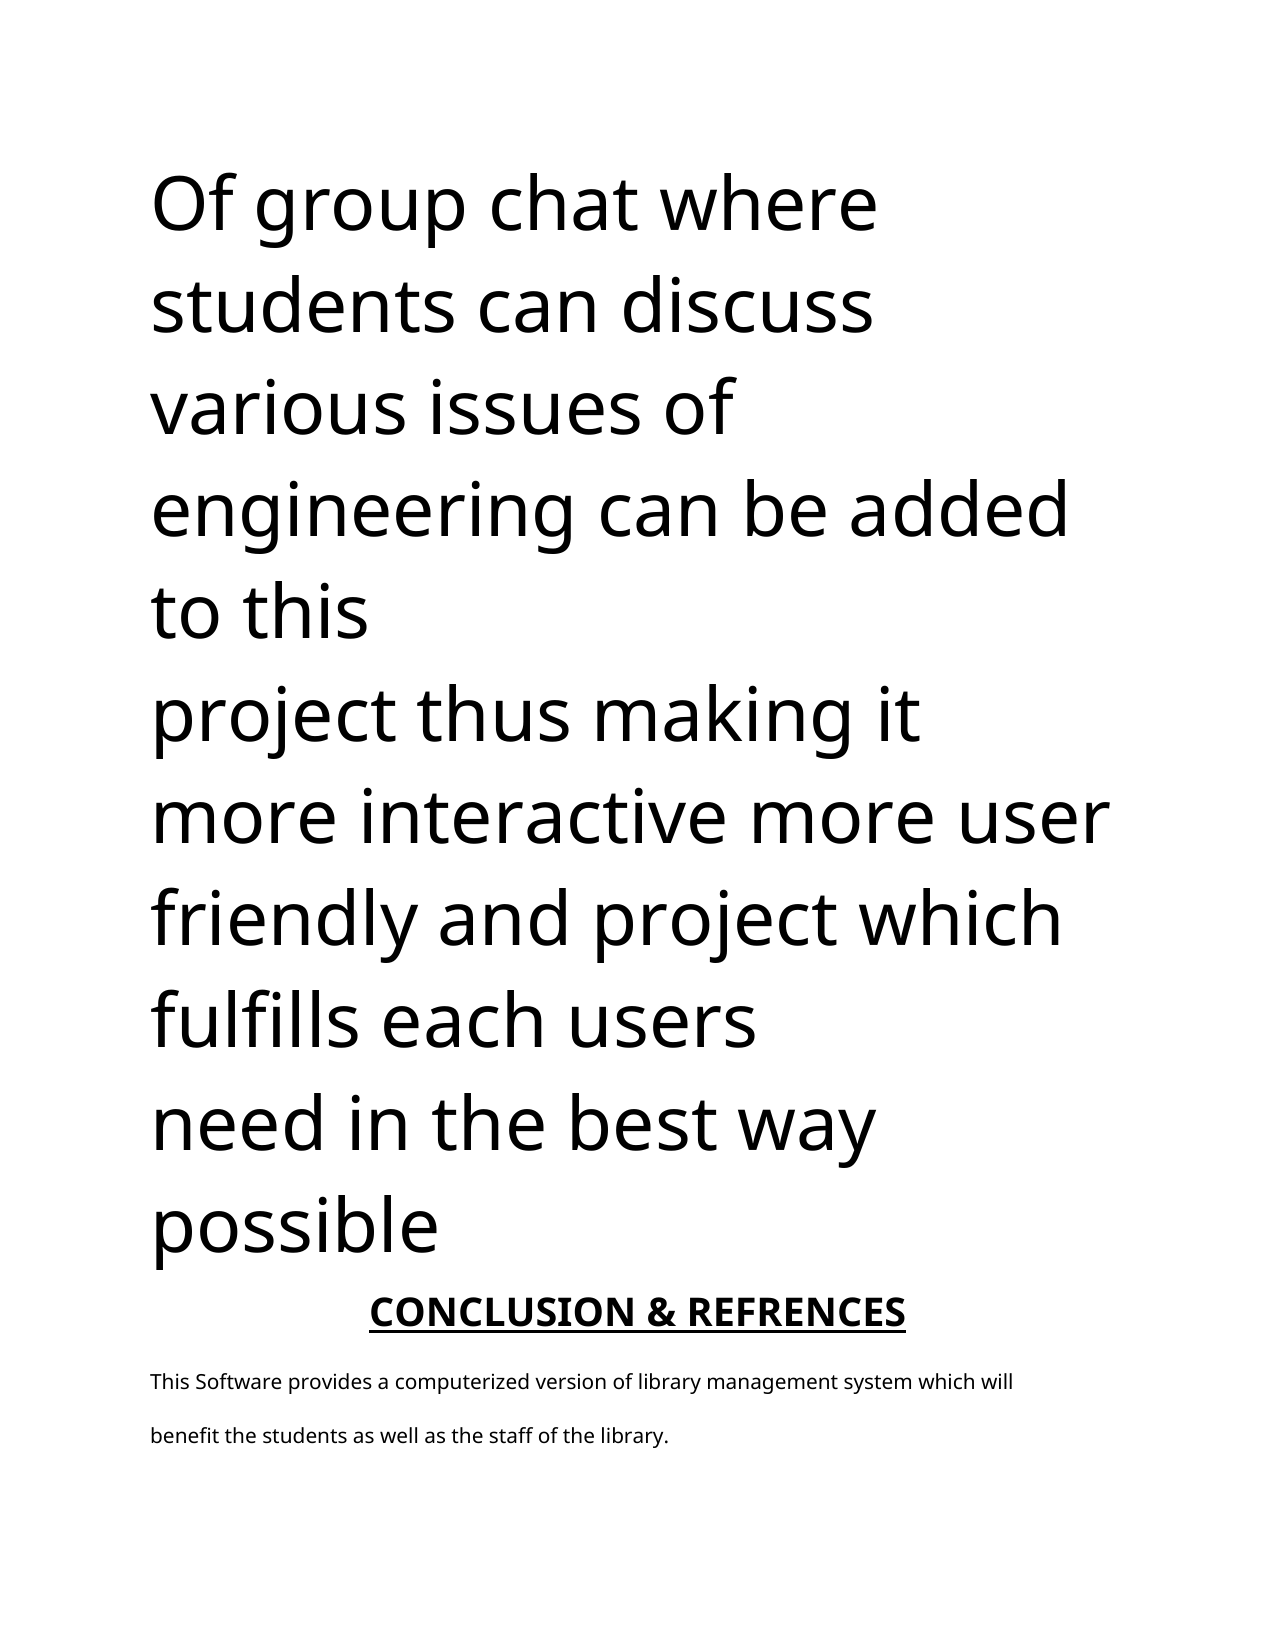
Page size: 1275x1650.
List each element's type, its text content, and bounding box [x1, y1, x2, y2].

text project thus making it more interactive more user friendly and project which fulfills each users [150, 661, 1125, 1070]
text Of group chat where students can discuss various issues of engineering can be added to this [150, 150, 1125, 661]
text CONCLUSION & REFRENCES [150, 1284, 1125, 1338]
text benefit the students as well as the staff of the library. [150, 1421, 1125, 1449]
text need in the best way possible [150, 1070, 1125, 1274]
text This Software provides a computerized version of library management system which will [150, 1367, 1125, 1396]
